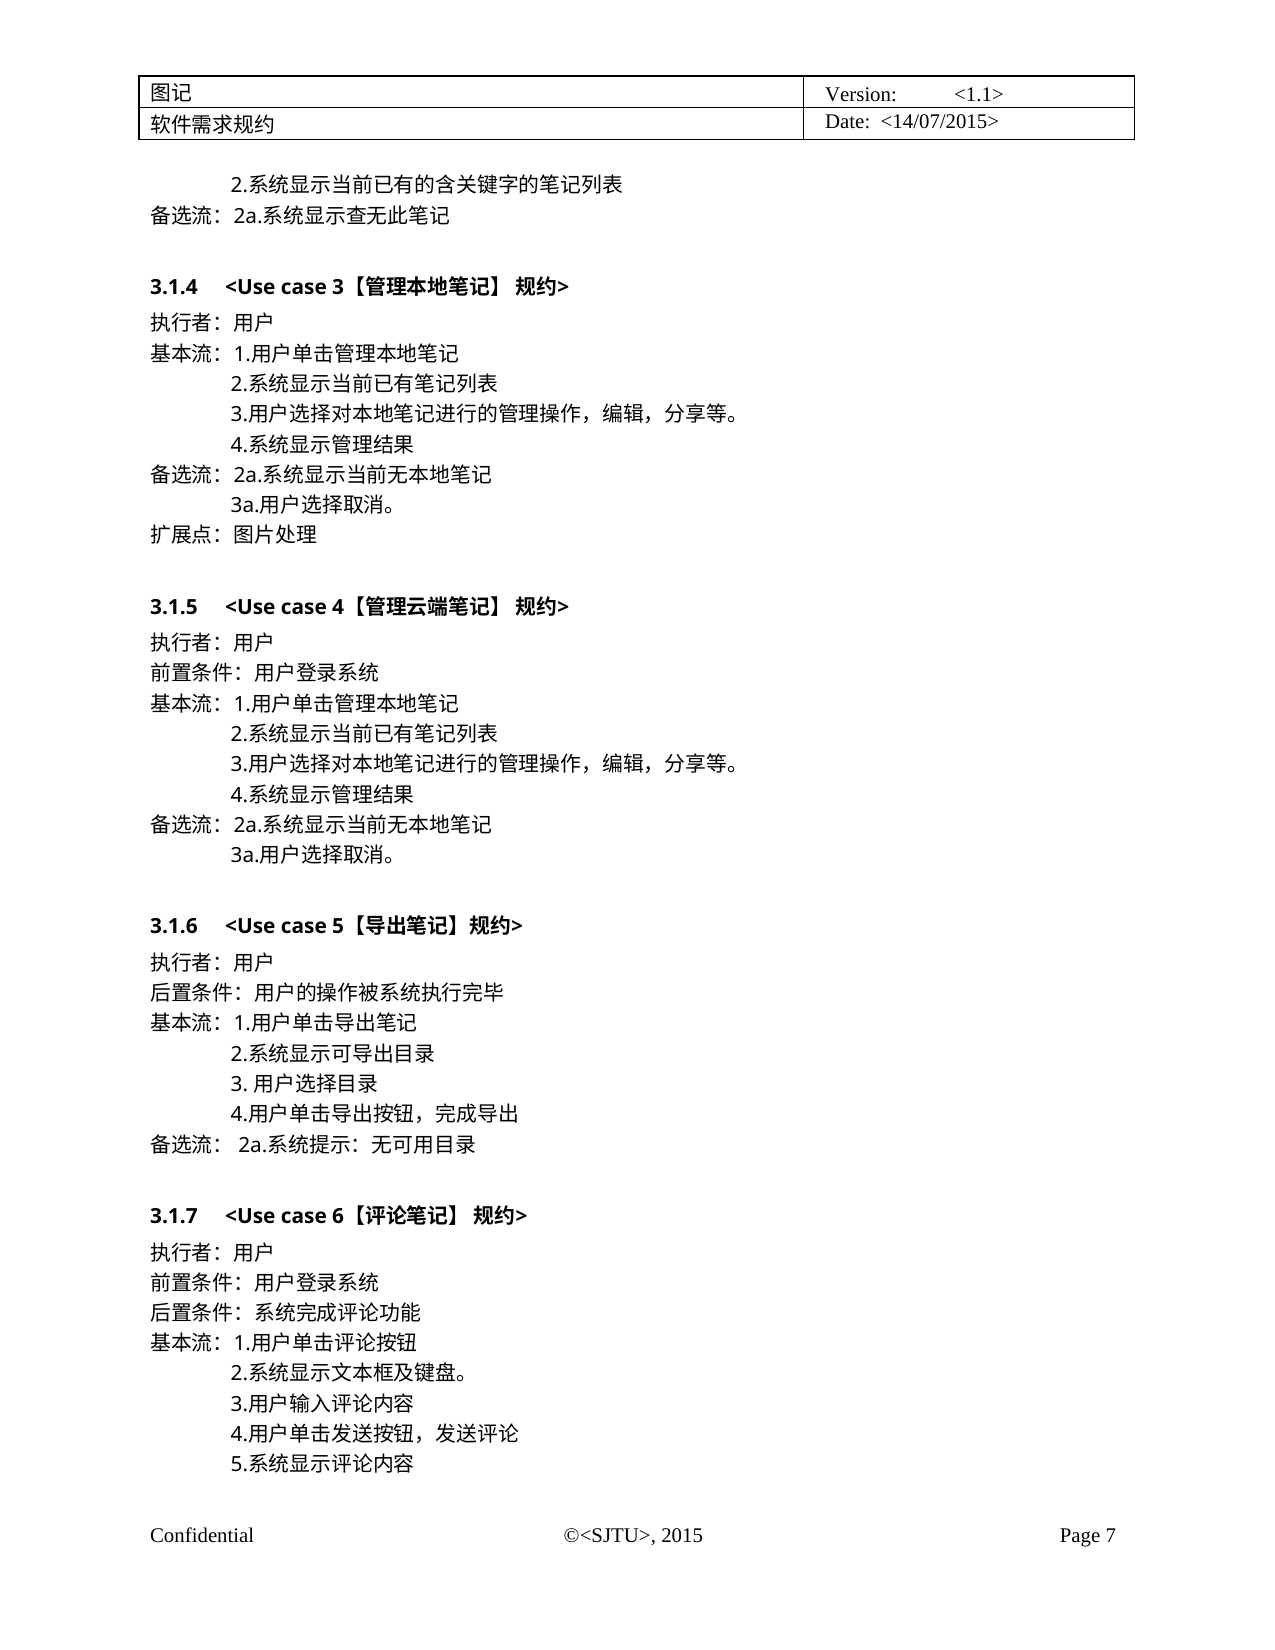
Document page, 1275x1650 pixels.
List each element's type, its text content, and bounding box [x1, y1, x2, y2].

text 后置条件：系统完成评论功能 [150, 1296, 1125, 1326]
text 2.系统显示可导出目录 [150, 1037, 1125, 1067]
text 基本流：1.用户单击管理本地笔记 [150, 337, 1125, 367]
text 3a.用户选择取消。 [150, 838, 1125, 869]
text 备选流：2a.系统显示当前无本地笔记 [150, 458, 1125, 488]
text 3.用户选择对本地笔记进行的管理操作，编辑，分享等。 [150, 747, 1125, 778]
text 4.用户单击导出按钮，完成导出 [150, 1098, 1125, 1128]
text 备选流：2a.系统显示查无此笔记 [150, 199, 1125, 229]
subtitle <Use case 3【管理本地笔记】 规约> [150, 270, 1125, 300]
subtitle <Use case 6【评论笔记】 规约> [150, 1199, 1125, 1229]
text 3. 用户选择目录 [150, 1067, 1125, 1098]
text 2.系统显示当前已有的含关键字的笔记列表 [150, 168, 1125, 199]
text 执行者：用户 [150, 307, 1125, 337]
text 备选流： 2a.系统提示：无可用目录 [150, 1128, 1125, 1158]
text 4.系统显示管理结果 [150, 428, 1125, 458]
text 基本流：1.用户单击评论按钮 [150, 1326, 1125, 1357]
text 4.系统显示管理结果 [150, 778, 1125, 808]
text 执行者：用户 [150, 626, 1125, 657]
text 4.用户单击发送按钮，发送评论 [150, 1417, 1125, 1448]
text 前置条件：用户登录系统 [150, 1266, 1125, 1296]
text 2.系统显示当前已有笔记列表 [150, 717, 1125, 747]
text 3a.用户选择取消。 [150, 488, 1125, 519]
text 基本流：1.用户单击导出笔记 [150, 1007, 1125, 1037]
text 执行者：用户 [150, 1236, 1125, 1266]
text 2.系统显示文本框及键盘。 [150, 1357, 1125, 1387]
subtitle <Use case 5【导出笔记】规约> [150, 910, 1125, 940]
text 3.用户输入评论内容 [150, 1387, 1125, 1417]
text 前置条件：用户登录系统 [150, 657, 1125, 687]
subtitle <Use case 4【管理云端笔记】 规约> [150, 590, 1125, 620]
text 备选流：2a.系统显示当前无本地笔记 [150, 808, 1125, 838]
text 2.系统显示当前已有笔记列表 [150, 367, 1125, 397]
text 3.用户选择对本地笔记进行的管理操作，编辑，分享等。 [150, 397, 1125, 428]
text 基本流：1.用户单击管理本地笔记 [150, 687, 1125, 717]
text 执行者：用户 [150, 946, 1125, 976]
text 后置条件：用户的操作被系统执行完毕 [150, 976, 1125, 1007]
text 5.系统显示评论内容 [150, 1448, 1125, 1478]
text 扩展点：图片处理 [150, 519, 1125, 549]
